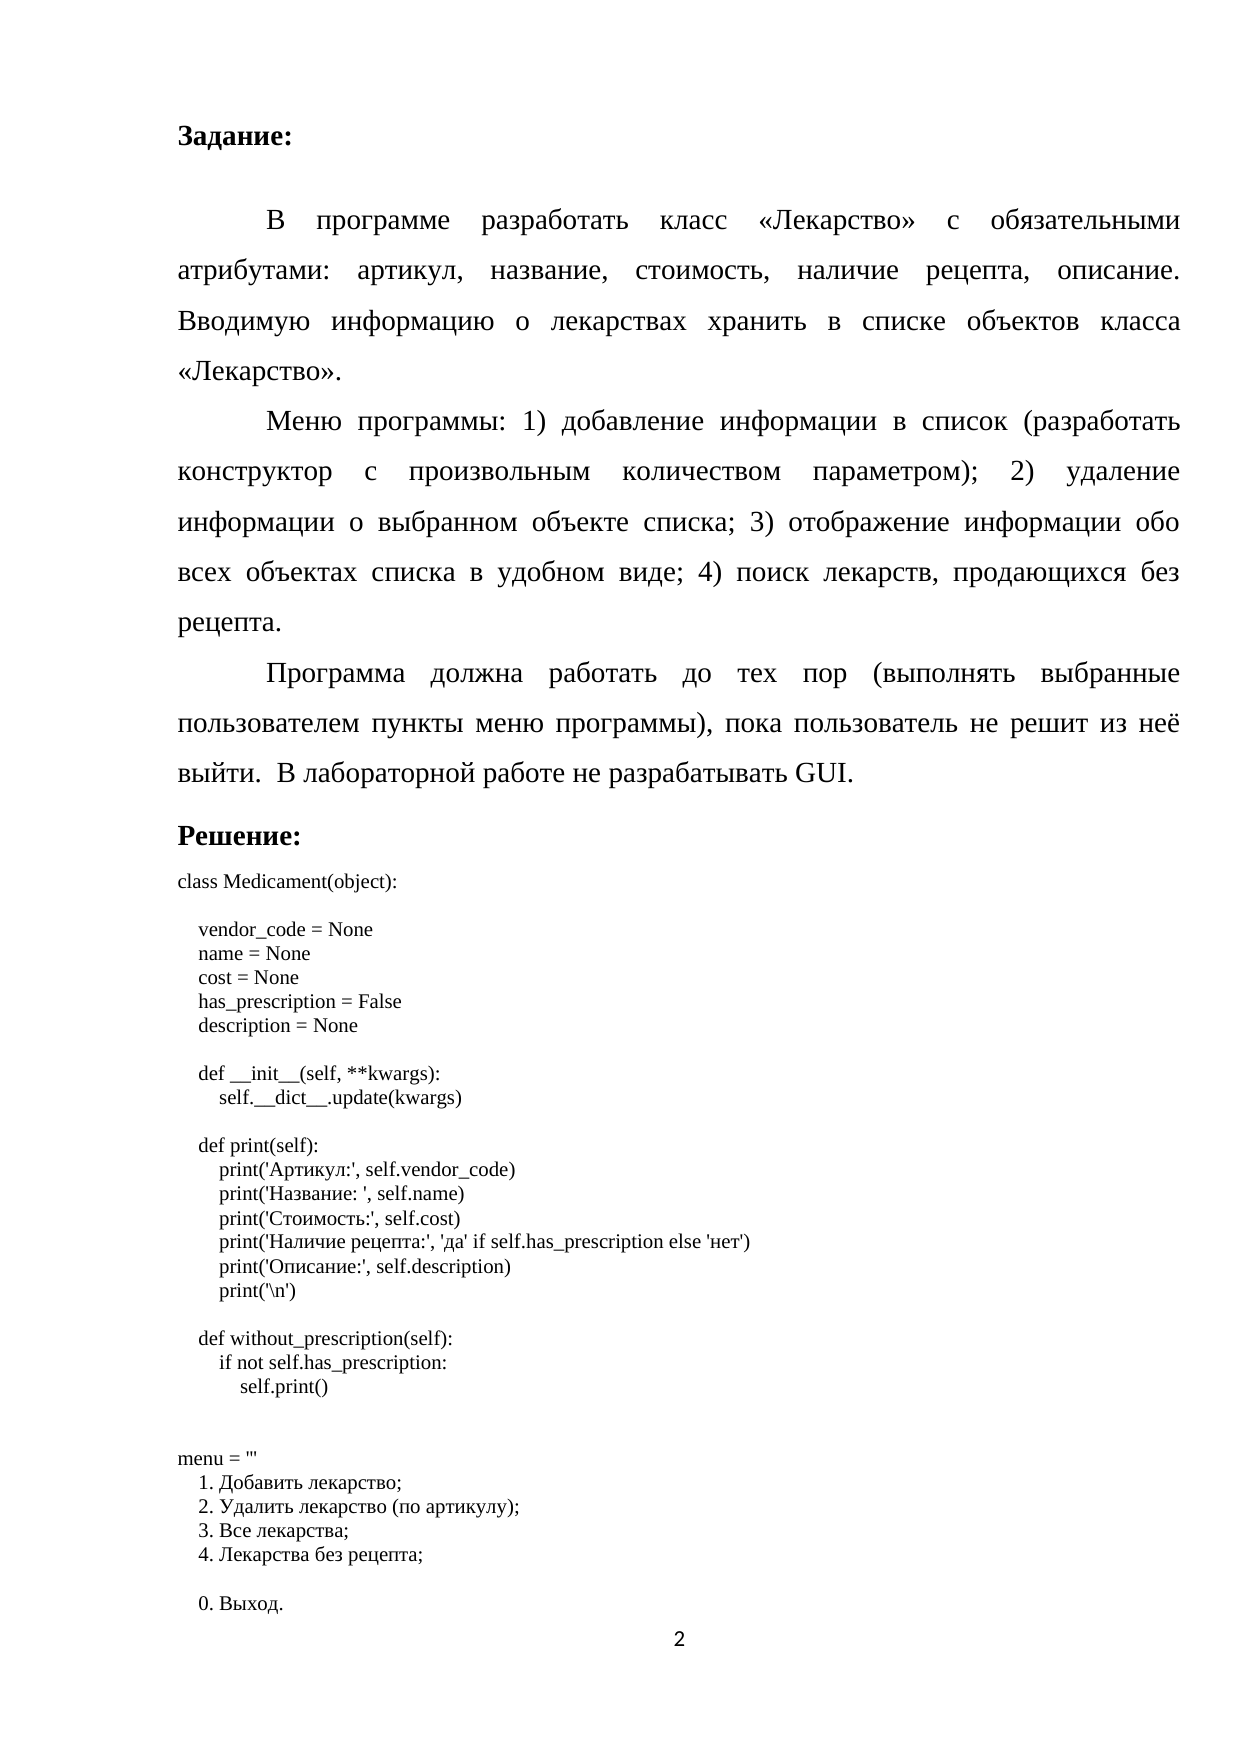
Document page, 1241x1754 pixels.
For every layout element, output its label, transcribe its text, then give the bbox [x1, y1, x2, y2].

text print('Артикул:', self.vendor_code) [177, 1157, 1181, 1181]
text self.print() [177, 1374, 1181, 1398]
text name = None [177, 941, 1181, 965]
text print('Стоимость:', self.cost) [177, 1205, 1181, 1229]
text 4. Лекарства без рецепта; [177, 1542, 1181, 1566]
text Задание: [177, 118, 1181, 152]
text 3. Все лекарства; [177, 1518, 1181, 1542]
text Меню программы: 1) добавление информации в список (разработать конструктор с произвольным количеством параметром); 2) удаление информации о выбранном объекте списка; 3) отображение информации обо всех объектах списка в удобном виде; 4) поиск лекарств, продающихся без рецепта. [177, 403, 1181, 638]
text В программе разработать класс «Лекарство» с обязательными атрибутами: артикул, название, стоимость, наличие рецепта, описание. Вводимую информацию о лекарствах хранить в списке объектов класса «Лекарство». [177, 202, 1181, 386]
text description = None [177, 1013, 1181, 1037]
text print('\n') [177, 1278, 1181, 1302]
text self.__dict__.update(kwargs) [177, 1085, 1181, 1109]
text print('Название: ', self.name) [177, 1181, 1181, 1205]
text class Medicament(object): [177, 868, 1181, 893]
text vendor_code = None [177, 917, 1181, 941]
text cost = None [177, 965, 1181, 989]
text def print(self): [177, 1133, 1181, 1157]
text menu = ''' [177, 1446, 1181, 1470]
text if not self.has_prescription: [177, 1350, 1181, 1374]
text def __init__(self, **kwargs): [177, 1061, 1181, 1085]
text Решение: [177, 818, 1181, 852]
text print('Описание:', self.description) [177, 1253, 1181, 1278]
text 1. Добавить лекарство; [177, 1470, 1181, 1494]
text def without_prescription(self): [177, 1326, 1181, 1350]
text print('Наличие рецепта:', 'да' if self.has_prescription else 'нет') [177, 1229, 1181, 1253]
text has_prescription = False [177, 989, 1181, 1013]
text 0. Выход. [177, 1590, 1181, 1614]
text 2. Удалить лекарство (по артикулу); [177, 1494, 1181, 1518]
text Программа должна работать до тех пор (выполнять выбранные пользователем пункты меню программы), пока пользователь не решит из неё выйти. В лабораторной работе не разрабатывать GUI. [177, 655, 1181, 789]
